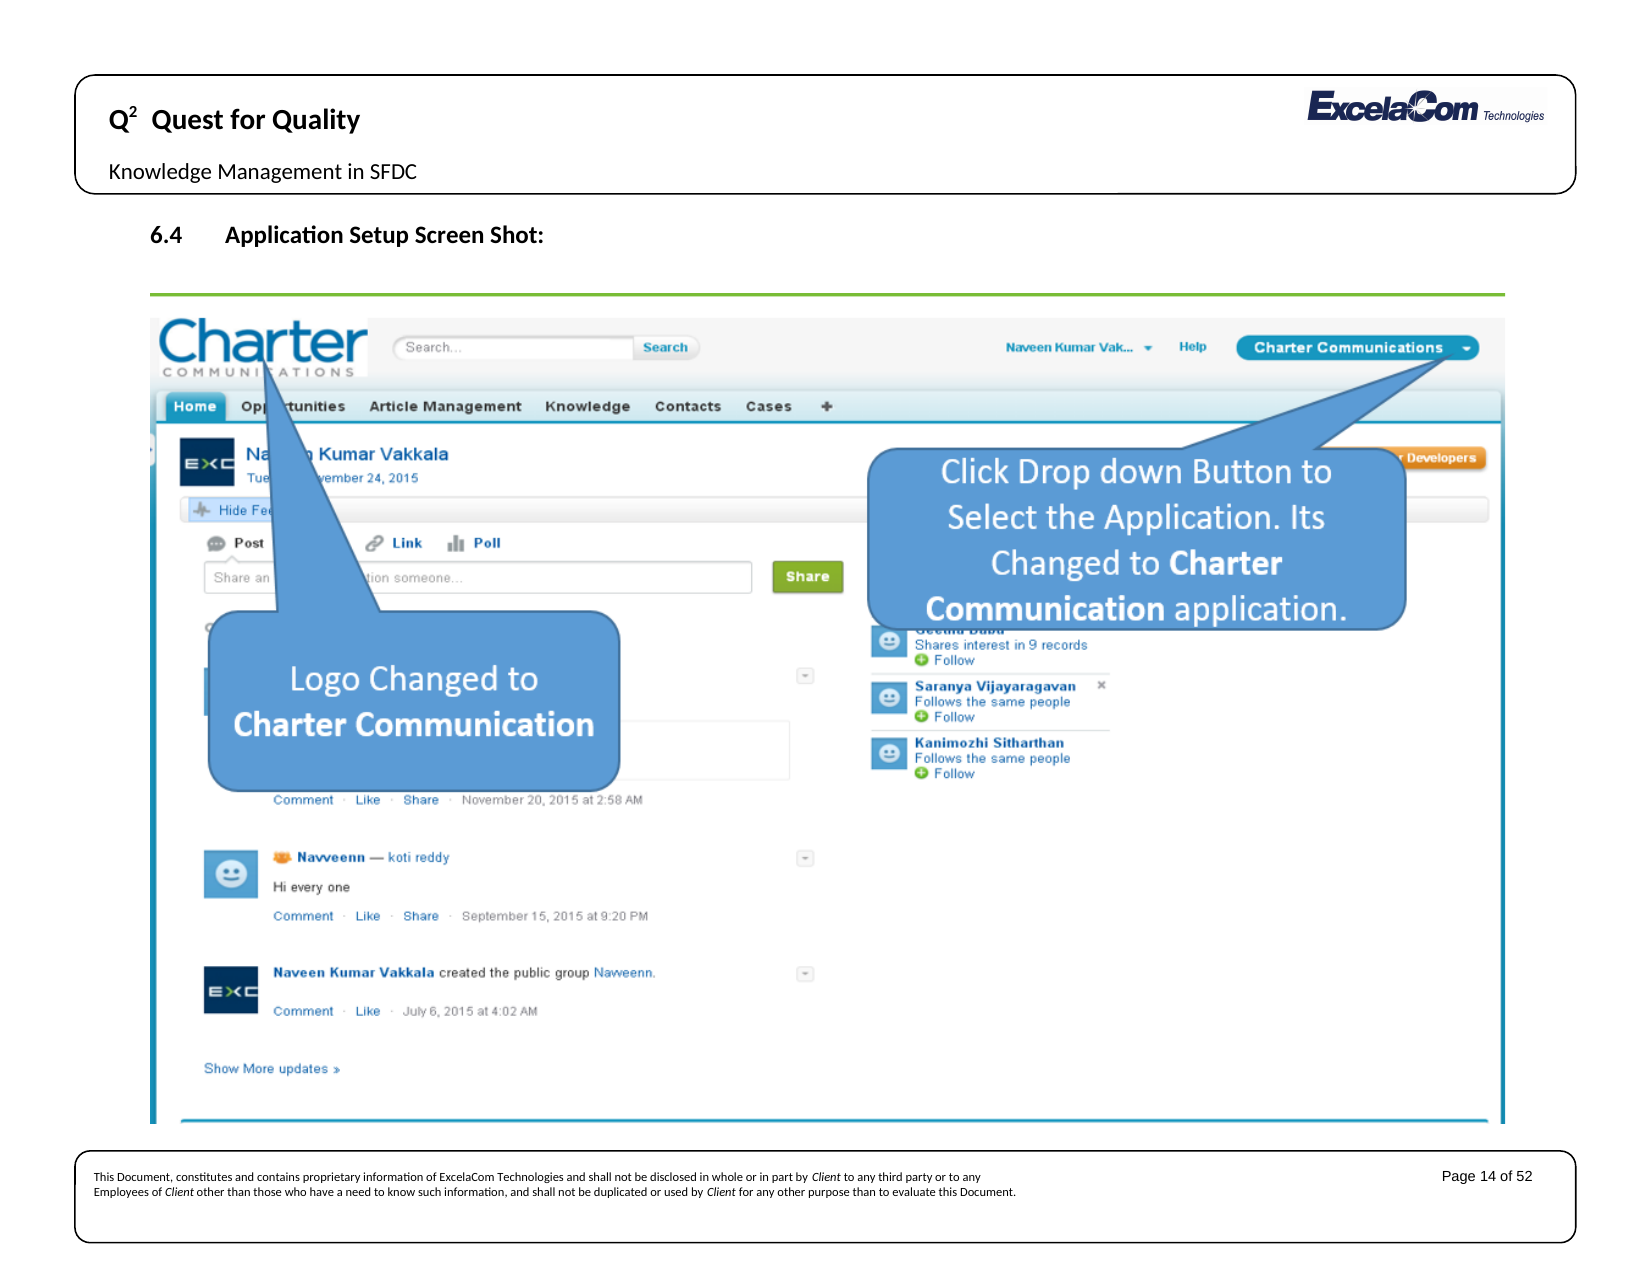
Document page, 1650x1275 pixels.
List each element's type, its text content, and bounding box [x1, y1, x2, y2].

picture [1304, 87, 1548, 125]
picture [150, 293, 1506, 1124]
subtitle Application Setup Screen Shot: [150, 219, 1500, 249]
